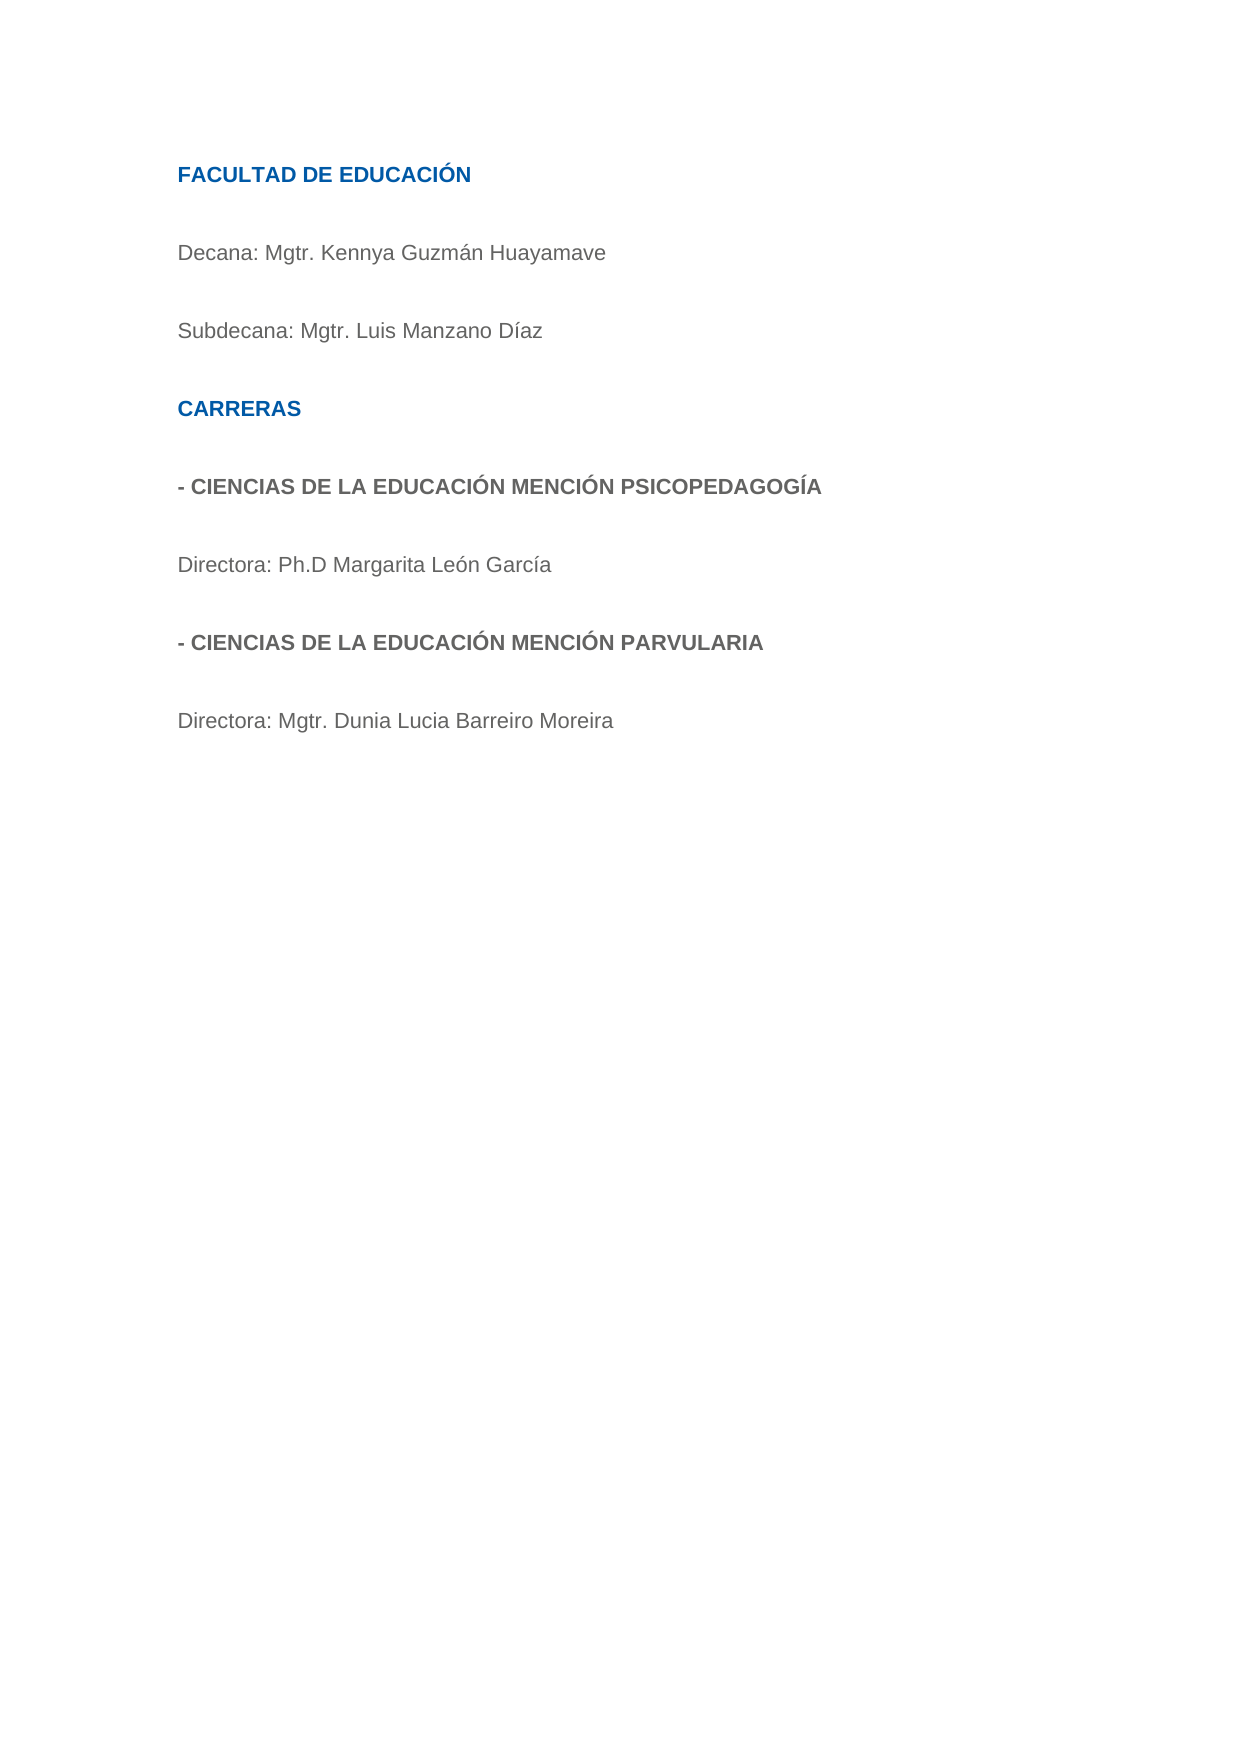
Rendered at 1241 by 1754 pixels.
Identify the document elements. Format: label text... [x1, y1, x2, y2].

text Directora: Mgtr. Dunia Lucia Barreiro Moreira [177, 694, 1063, 733]
text FACULTAD DE EDUCACIÓN [177, 148, 1063, 187]
text - CIENCIAS DE LA EDUCACIÓN MENCIÓN PARVULARIA [177, 616, 1063, 655]
text - CIENCIAS DE LA EDUCACIÓN MENCIÓN PSICOPEDAGOGÍA [177, 460, 1063, 499]
text Subdecana: Mgtr. Luis Manzano Díaz [177, 304, 1063, 343]
text CARRERAS [177, 382, 1063, 421]
text Decana: Mgtr. Kennya Guzmán Huayamave [177, 226, 1063, 265]
text Directora: Ph.D Margarita León García [177, 538, 1063, 577]
